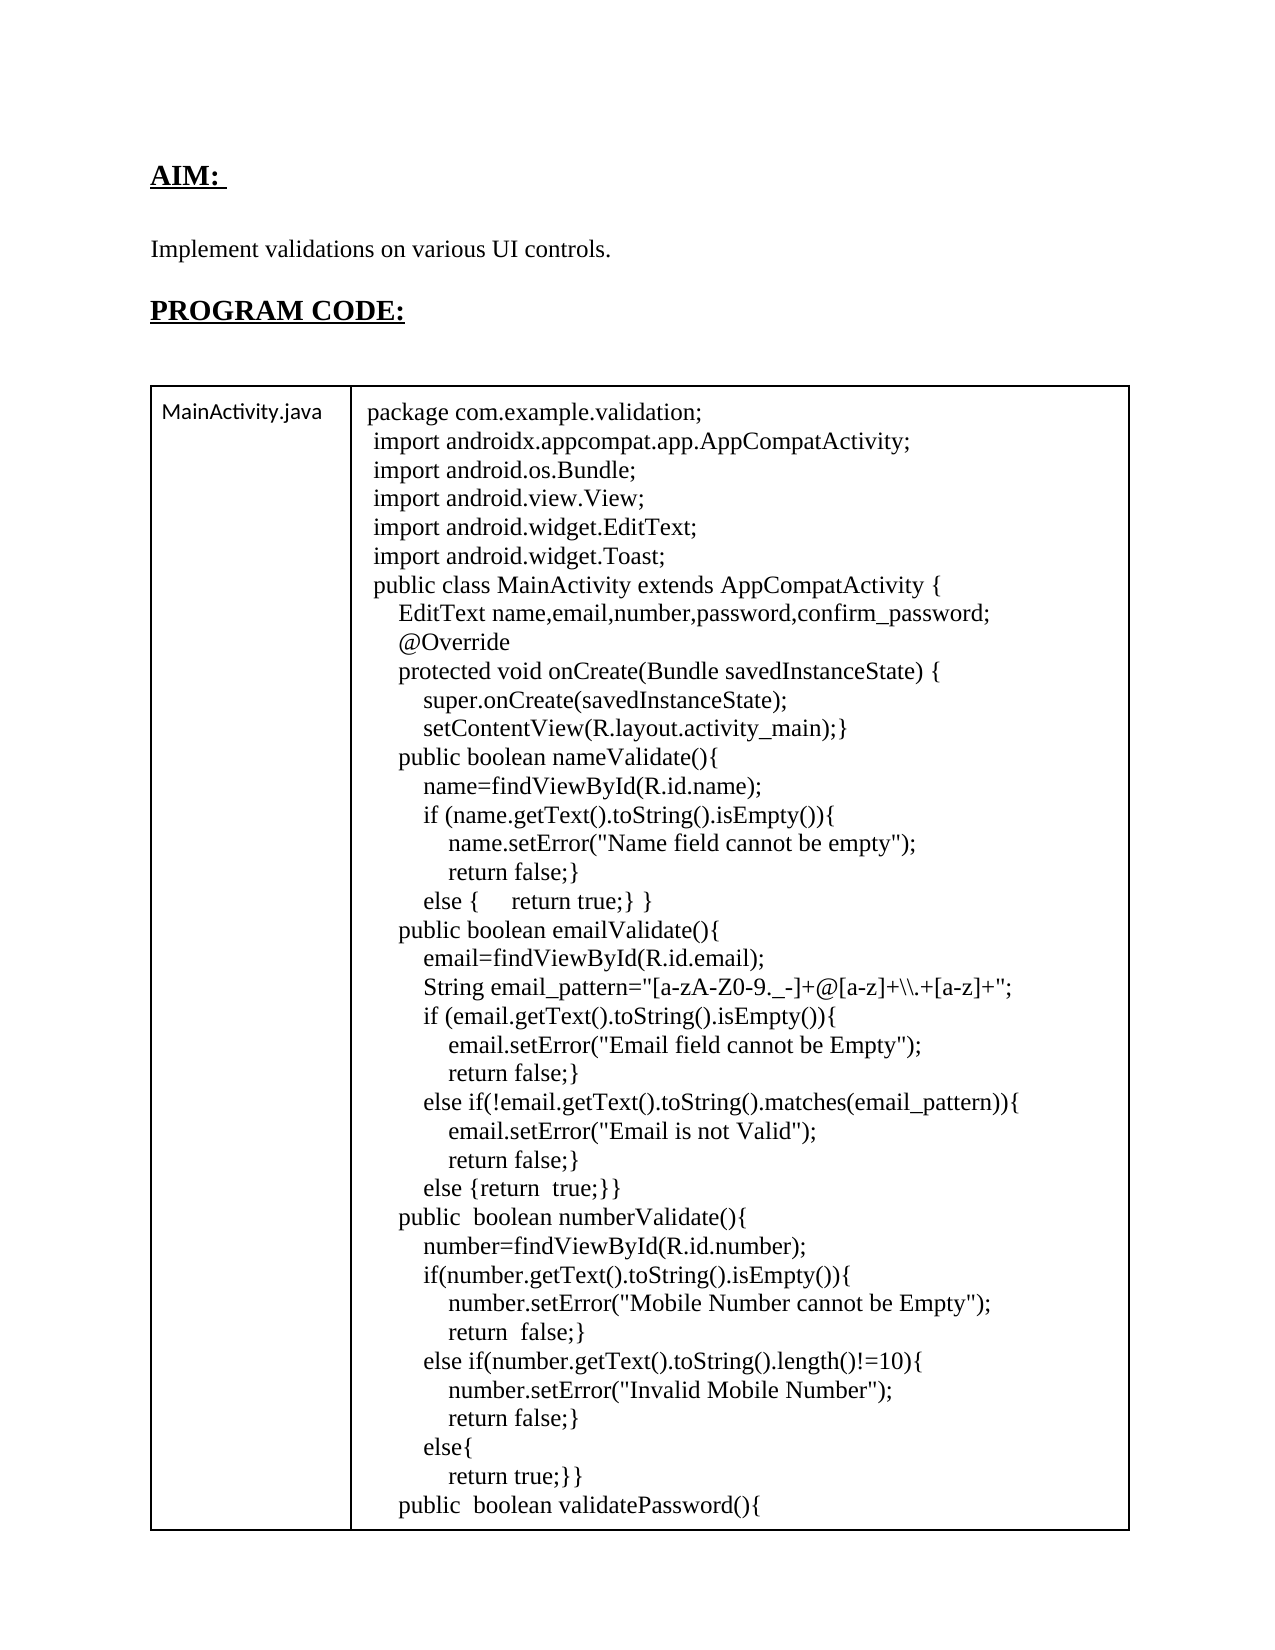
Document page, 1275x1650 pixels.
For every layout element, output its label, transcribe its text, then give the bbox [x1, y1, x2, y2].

text PROGRAM CODE: [150, 293, 1131, 326]
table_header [352, 387, 1128, 1529]
table_header MainActivity.java [152, 387, 350, 1529]
text Implement validations on various UI controls. [150, 234, 1131, 263]
text AIM: [150, 158, 1131, 192]
